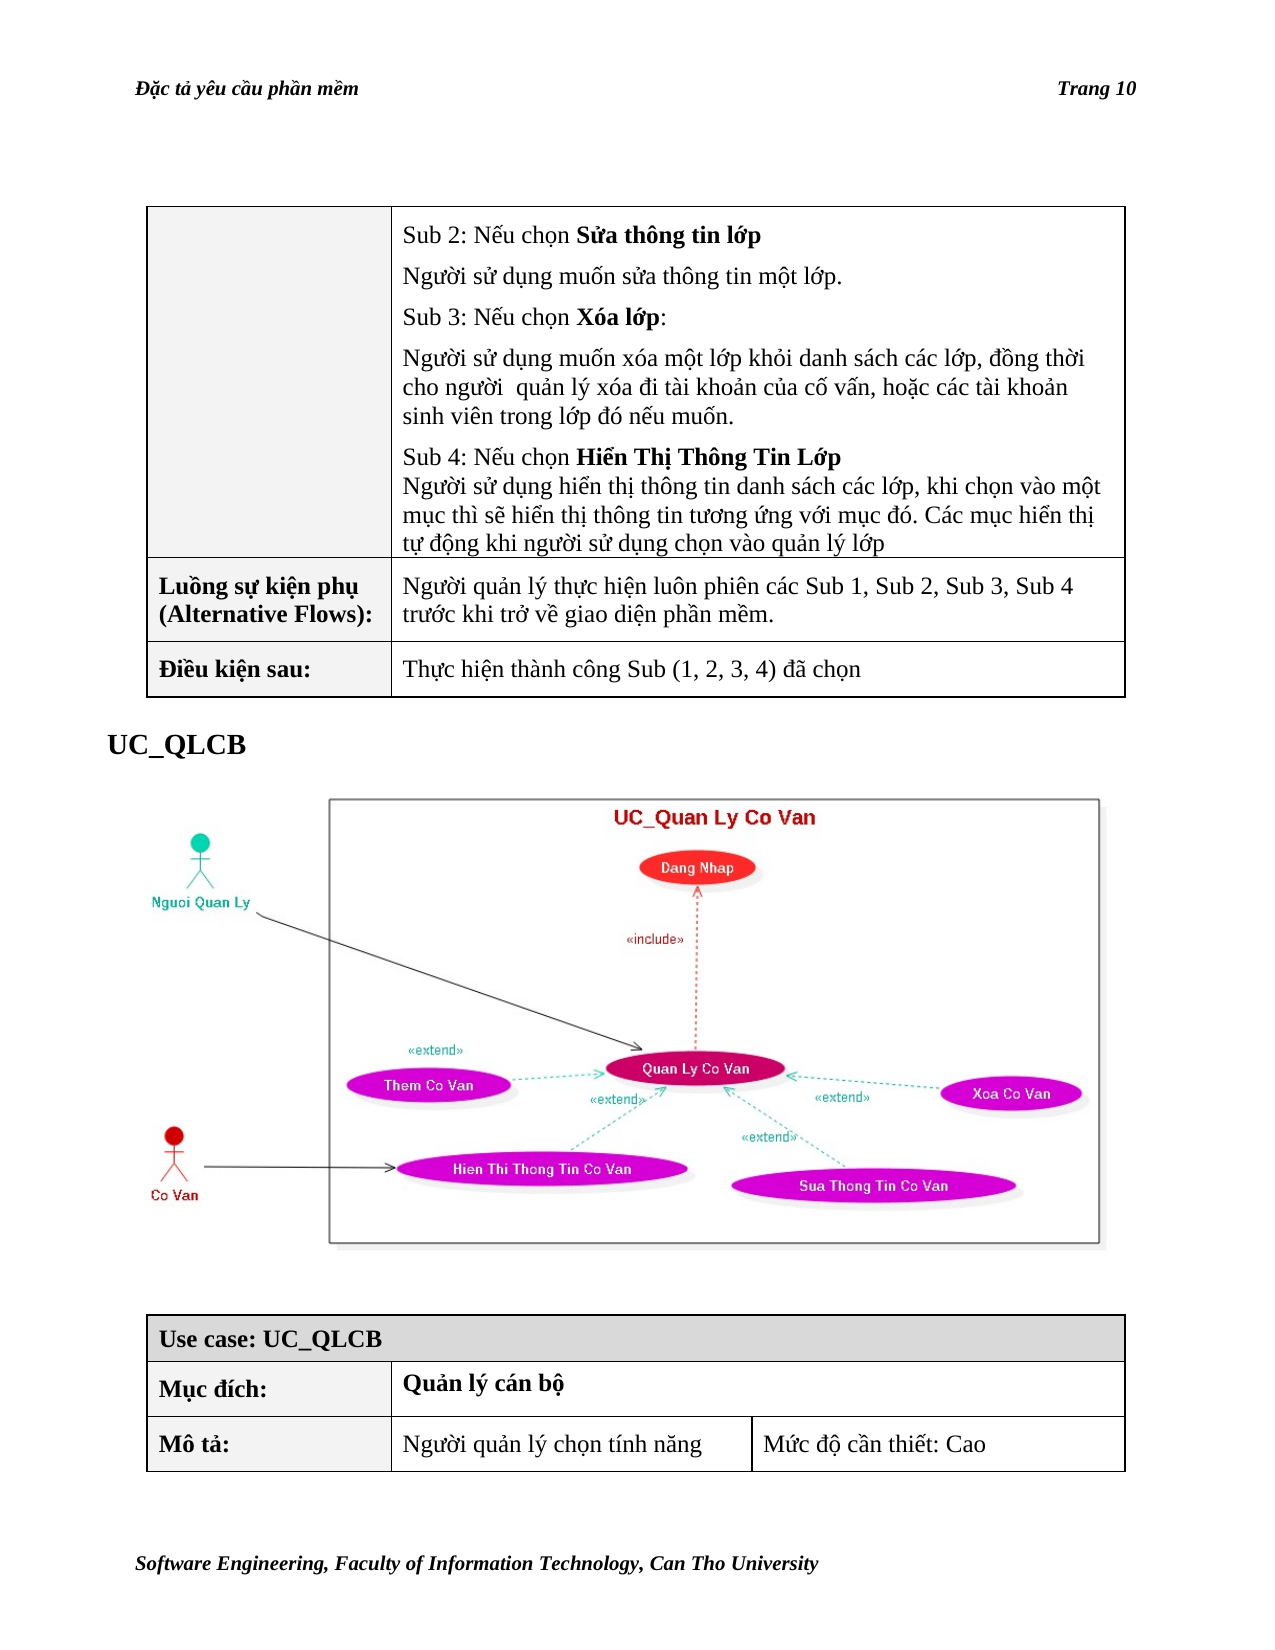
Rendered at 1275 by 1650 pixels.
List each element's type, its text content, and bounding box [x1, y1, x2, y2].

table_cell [148, 207, 391, 557]
picture [135, 789, 1140, 1285]
table_cell Luồng sự kiện phụ (Alternative Flows): [148, 558, 391, 641]
subtitle UC_QLCB [107, 727, 1140, 760]
table_cell Thực hiện thành công Sub (1, 2, 3, 4) đã chọn [392, 642, 1124, 696]
table_cell Mục đích: [148, 1362, 391, 1416]
table_header Use case: UC_QLCB [148, 1316, 1124, 1361]
table_cell Điều kiện sau: [148, 642, 391, 696]
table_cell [392, 1417, 751, 1471]
table_cell Quản lý cán bộ [392, 1362, 1124, 1416]
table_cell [392, 207, 1124, 557]
table_cell Mức độ cần thiết: Cao [753, 1417, 1124, 1471]
table_cell Người quản lý thực hiện luôn phiên các Sub 1, Sub 2, Sub 3, Sub 4 trước khi trở về giao diện phần mềm. [392, 558, 1124, 641]
table_cell Mô tả: [148, 1417, 391, 1471]
